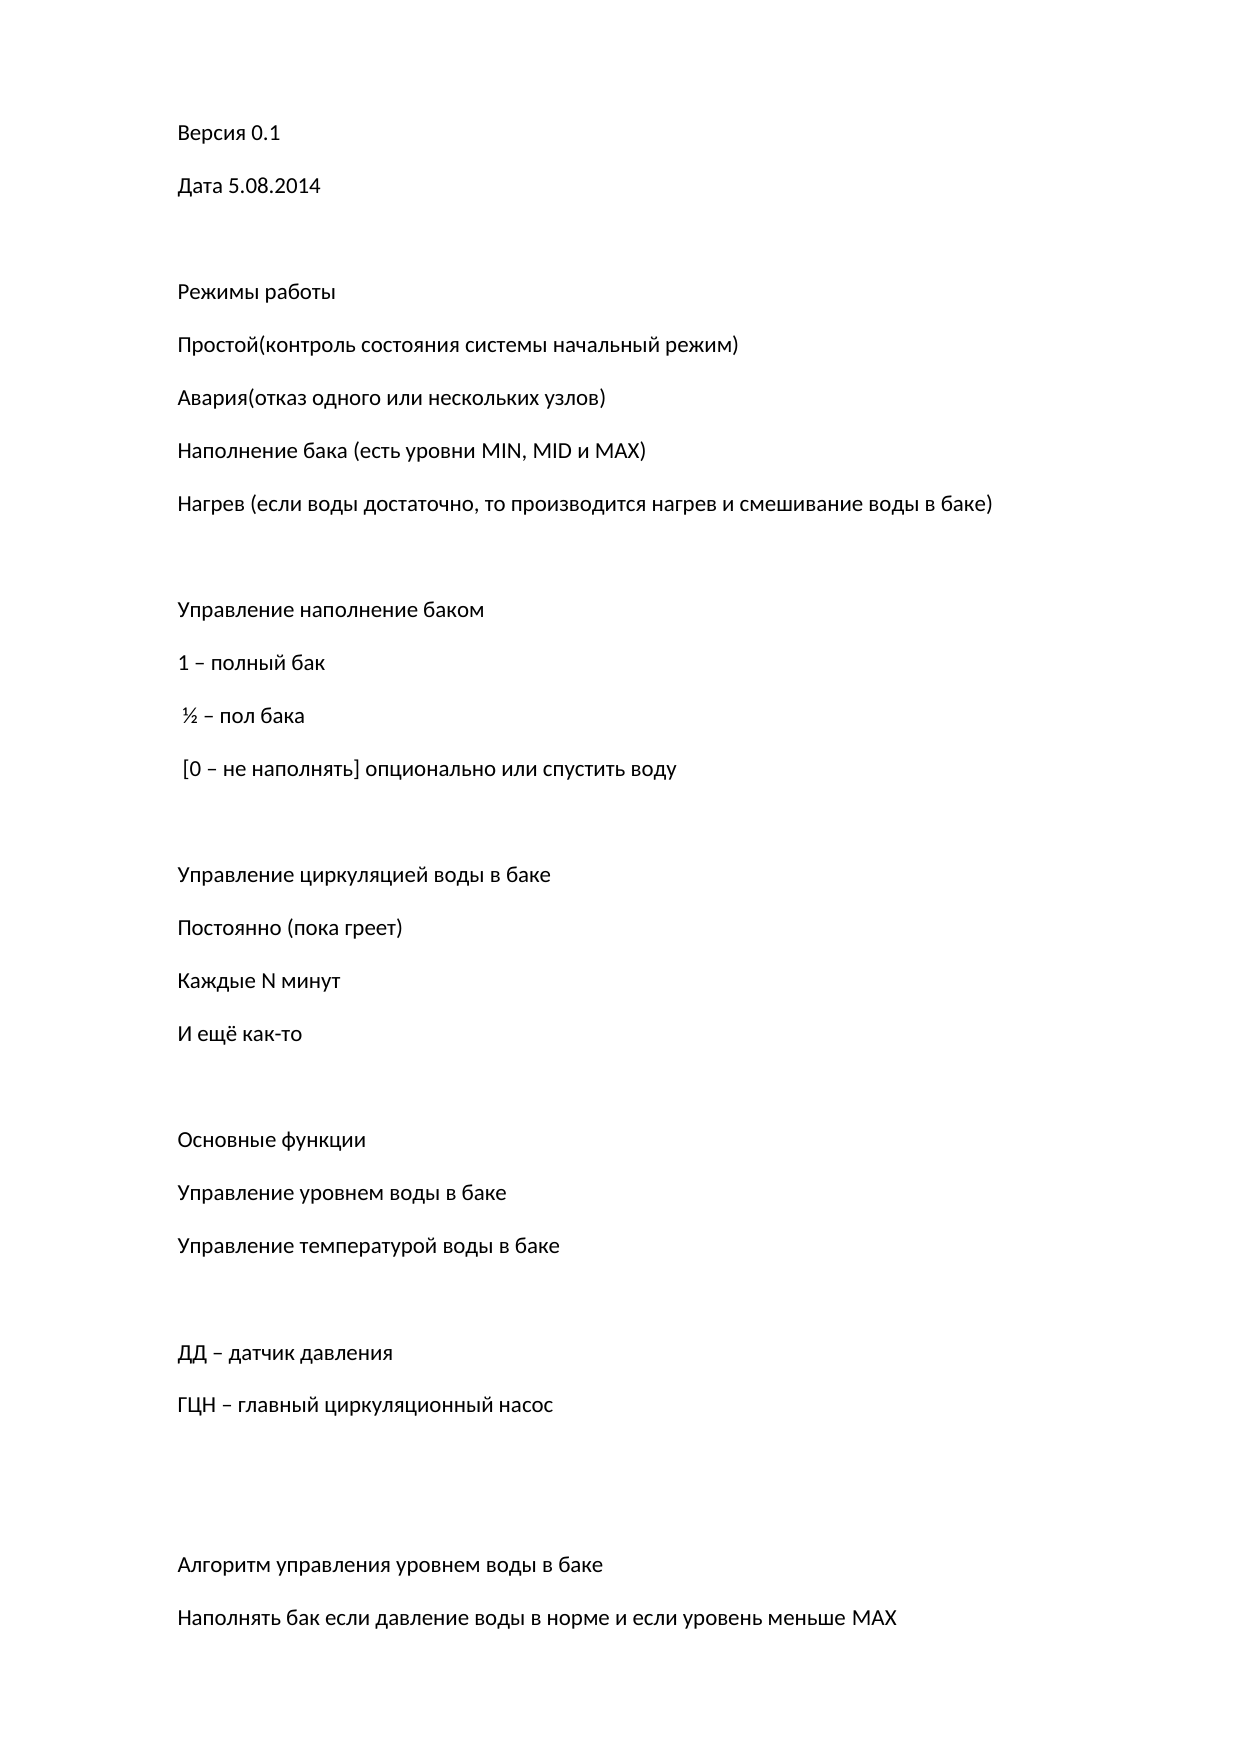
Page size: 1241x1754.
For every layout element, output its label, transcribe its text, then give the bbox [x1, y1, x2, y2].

text Дата 5.08.2014 [177, 171, 1152, 199]
text Авария(отказ одного или нескольких узлов) [177, 383, 1152, 411]
text Основные функции [177, 1126, 1152, 1153]
text Управление циркуляцией воды в баке [177, 860, 1152, 888]
text Наполнять бак если давление воды в норме и если уровень меньше MAX [177, 1603, 1152, 1631]
text Наполнение бака (есть уровни MIN, MID и MAX) [177, 436, 1152, 464]
text 1 – полный бак [177, 648, 1152, 676]
text Режимы работы [177, 277, 1152, 305]
text [0 – не наполнять] опционально или спустить воду [177, 754, 1152, 782]
text ГЦН – главный циркуляционный насос [177, 1391, 1152, 1419]
text Простой(контроль состояния системы начальный режим) [177, 330, 1152, 358]
text Управление наполнение баком [177, 595, 1152, 623]
text Нагрев (если воды достаточно, то производится нагрев и смешивание воды в баке) [177, 489, 1152, 517]
text Постоянно (пока греет) [177, 913, 1152, 941]
text Управление температурой воды в баке [177, 1232, 1152, 1259]
text Каждые N минут [177, 966, 1152, 994]
text ½ – пол бака [177, 701, 1152, 729]
text Алгоритм управления уровнем воды в баке [177, 1550, 1152, 1578]
text Версия 0.1 [177, 118, 1152, 146]
text Управление уровнем воды в баке [177, 1178, 1152, 1207]
text ДД – датчик давления [177, 1338, 1152, 1366]
text И ещё как-то [177, 1019, 1152, 1047]
